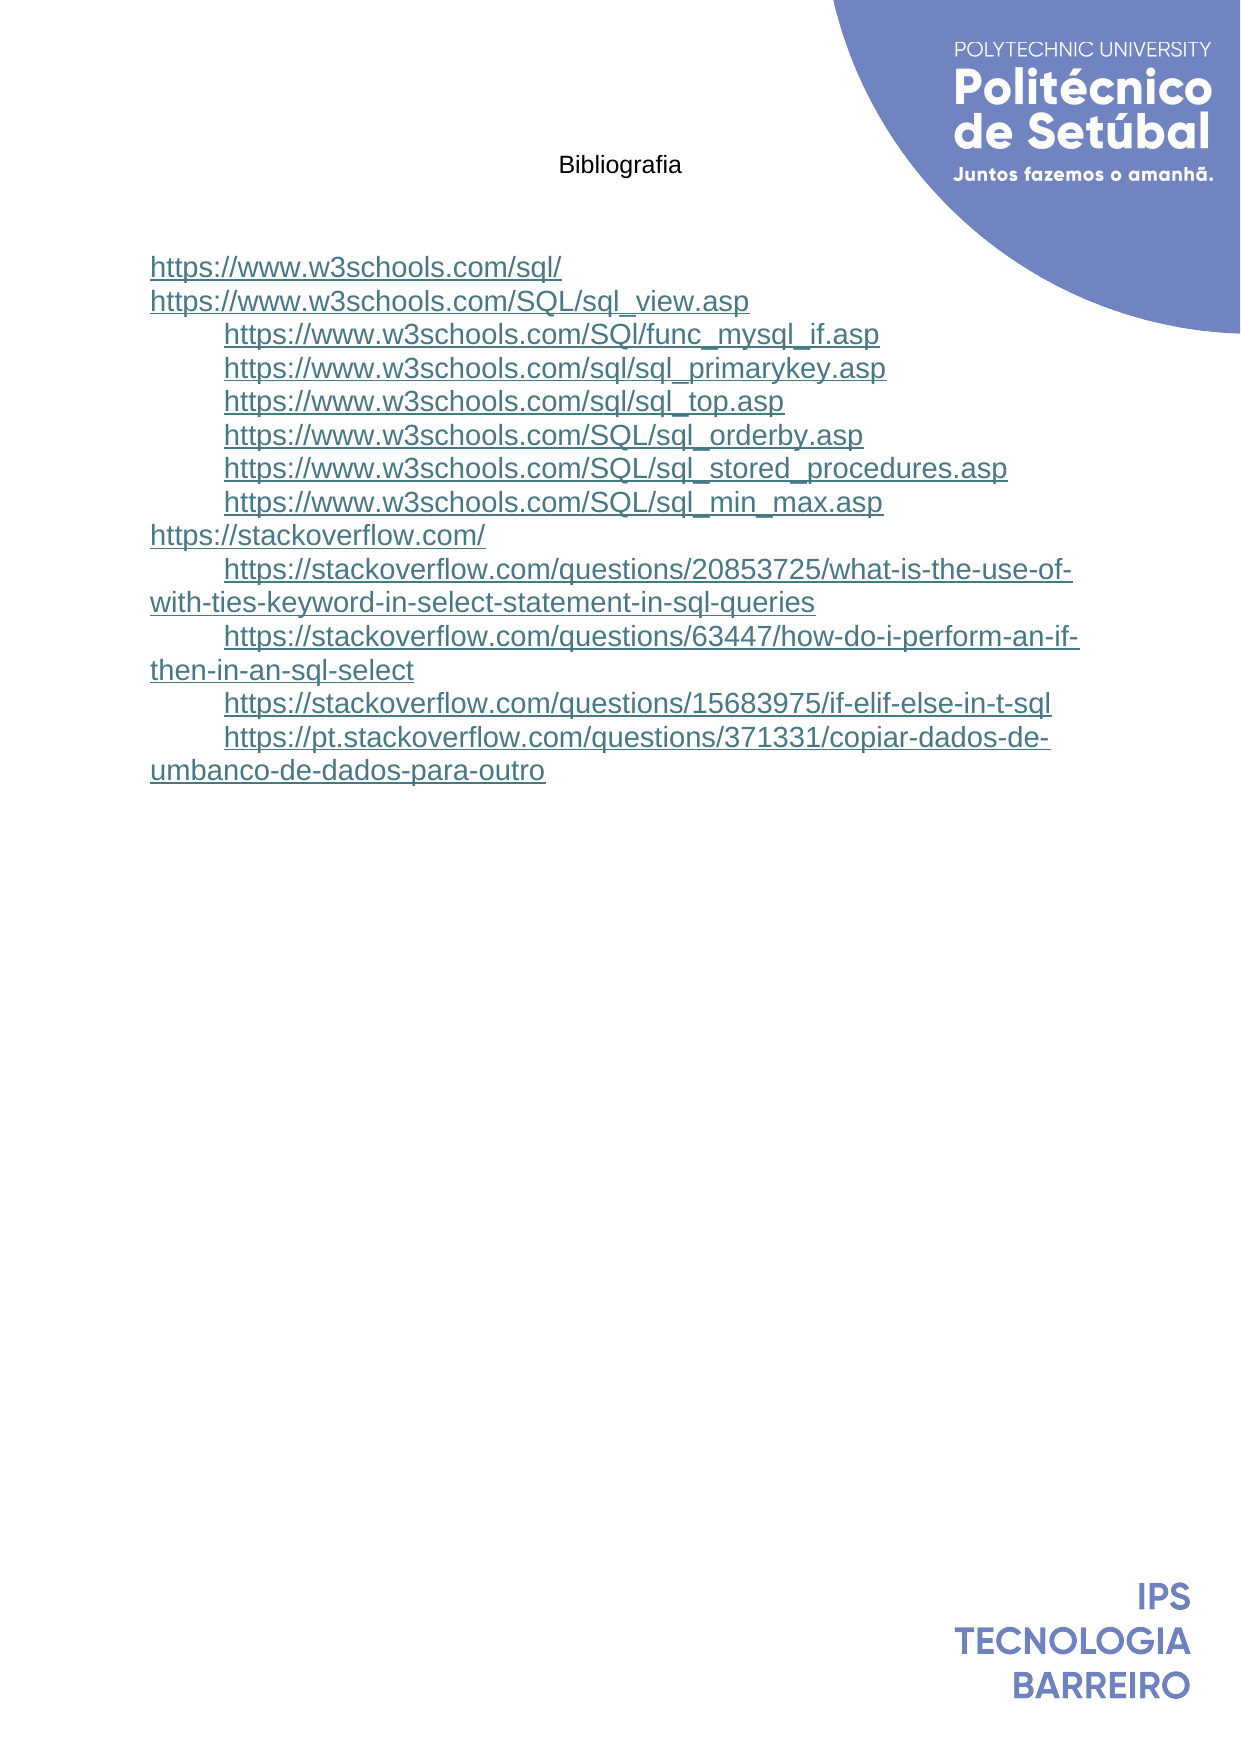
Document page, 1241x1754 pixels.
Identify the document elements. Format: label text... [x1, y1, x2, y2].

text https://www.w3schools.com/SQL/sql_stored_procedures.asp [150, 451, 1090, 485]
text https://www.w3schools.com/SQl/func_mysql_if.asp [150, 317, 1090, 351]
text https://www.w3schools.com/sql/ [150, 250, 1090, 283]
text https://stackoverflow.com/ [150, 518, 1090, 552]
text https://www.w3schools.com/SQL/sql_orderby.asp [150, 418, 1090, 451]
picture [822, 0, 1241, 334]
text https://www.w3schools.com/sql/sql_primarykey.asp [150, 351, 1090, 384]
text https://stackoverflow.com/questions/20853725/what-is-the-use-of-with-ties-keyword-in-select-statement-in-sql-queries [150, 552, 1090, 619]
text https://www.w3schools.com/sql/sql_top.asp [150, 384, 1090, 418]
text https://www.w3schools.com/SQL/sql_view.asp [150, 283, 1090, 317]
picture [954, 1577, 1191, 1753]
text Bibliografia [150, 150, 1090, 179]
text https://stackoverflow.com/questions/15683975/if-elif-else-in-t-sql [150, 686, 1090, 719]
text https://www.w3schools.com/SQL/sql_min_max.asp [150, 485, 1090, 518]
text https://pt.stackoverflow.com/questions/371331/copiar-dados-de-umbanco-de-dados-para-outro [150, 719, 1090, 787]
text https://stackoverflow.com/questions/63447/how-do-i-perform-an-if-then-in-an-sql-select [150, 619, 1090, 686]
